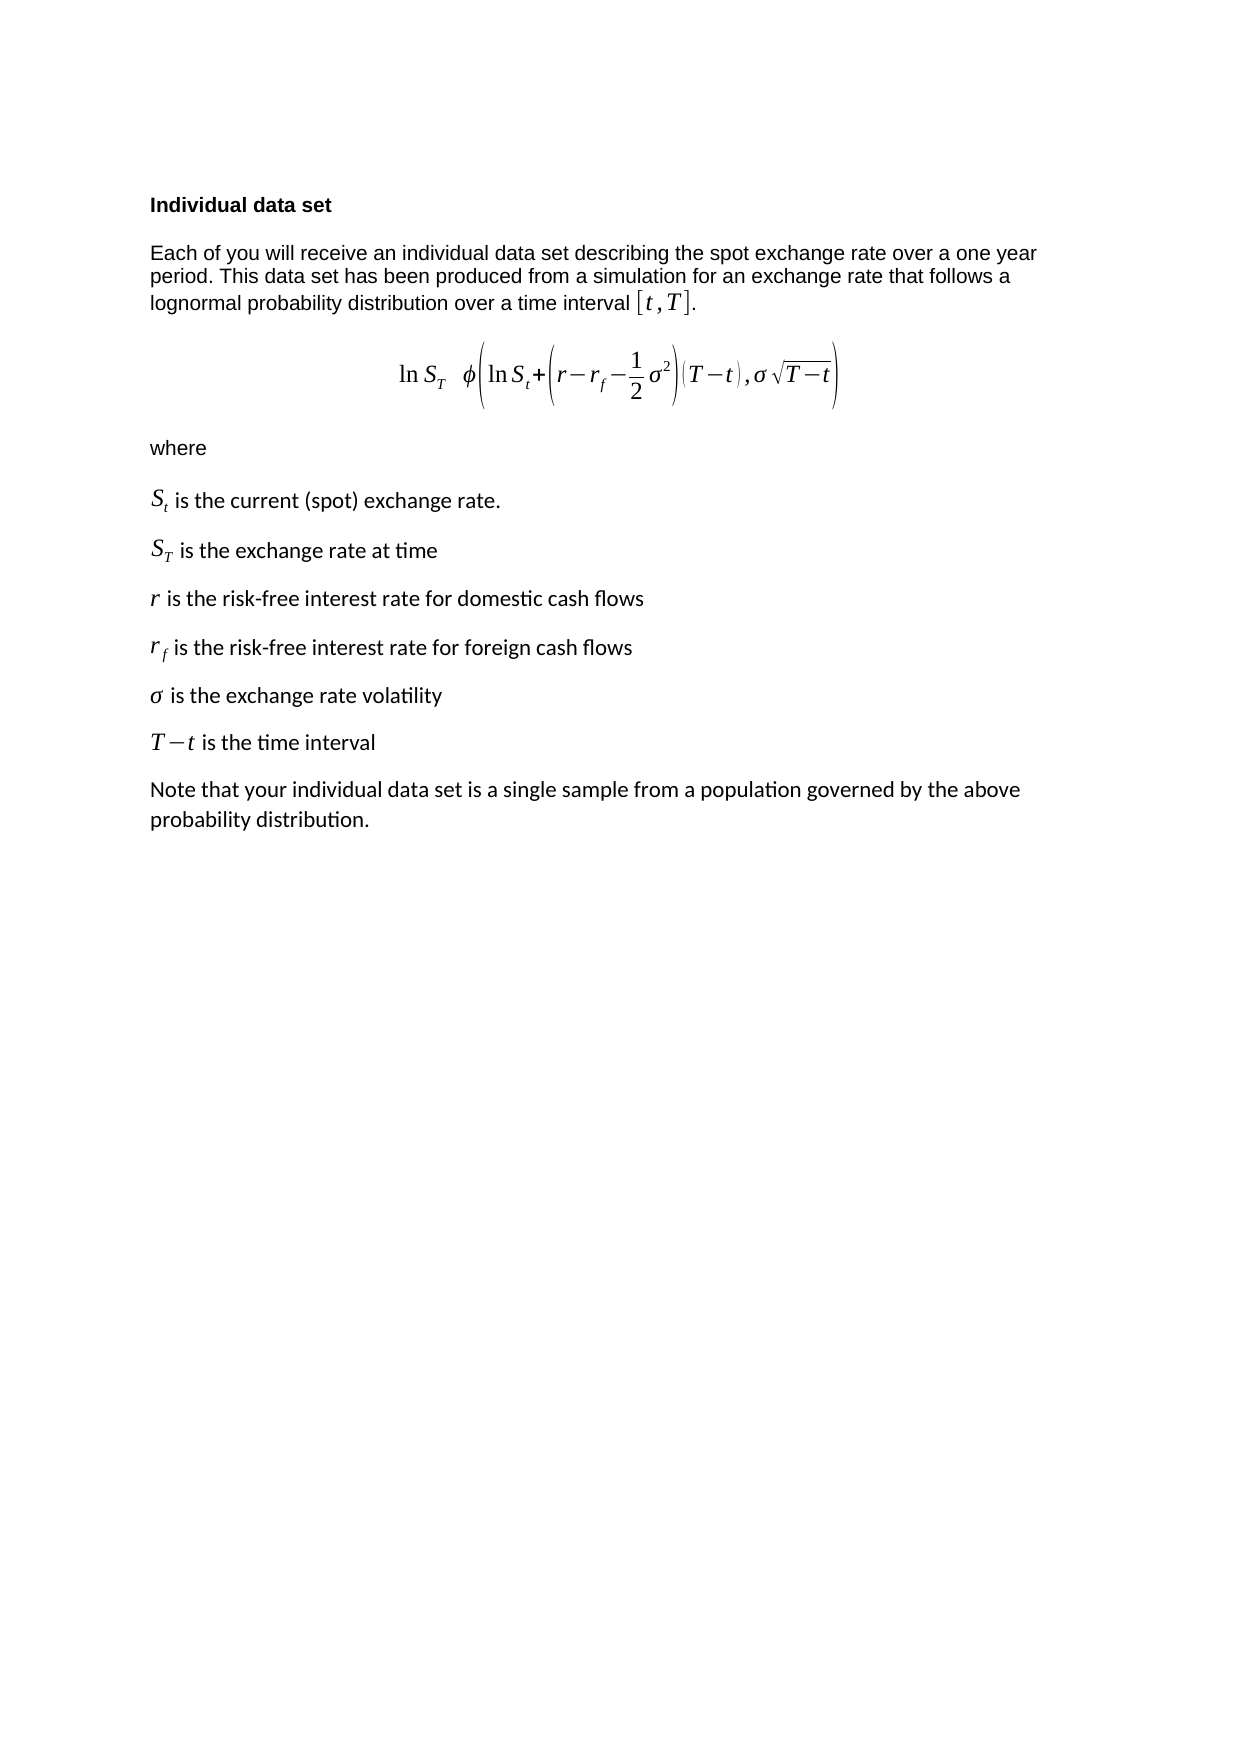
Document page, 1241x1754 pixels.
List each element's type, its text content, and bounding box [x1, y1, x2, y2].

text is the exchange rate volatility [150, 682, 1090, 710]
text is the time interval [150, 728, 1090, 757]
text where [150, 436, 1090, 460]
text is the risk-free interest rate for domestic cash flows [150, 584, 1090, 613]
text is the current (spot) exchange rate. [150, 484, 1090, 516]
text is the risk-free interest rate for foreign cash flows [150, 631, 1090, 663]
text Each of you will receive an individual data set describing the spot exchange rate over a one year period. This data set has been produced from a simulation for an exchange rate that follows a lognormal probability distribution over a time interval . [150, 240, 1090, 317]
text Note that your individual data set is a single sample from a population governed by the above probability distribution. [150, 775, 1090, 834]
text Individual data set [150, 192, 1090, 216]
text is the exchange rate at time [150, 534, 1090, 566]
